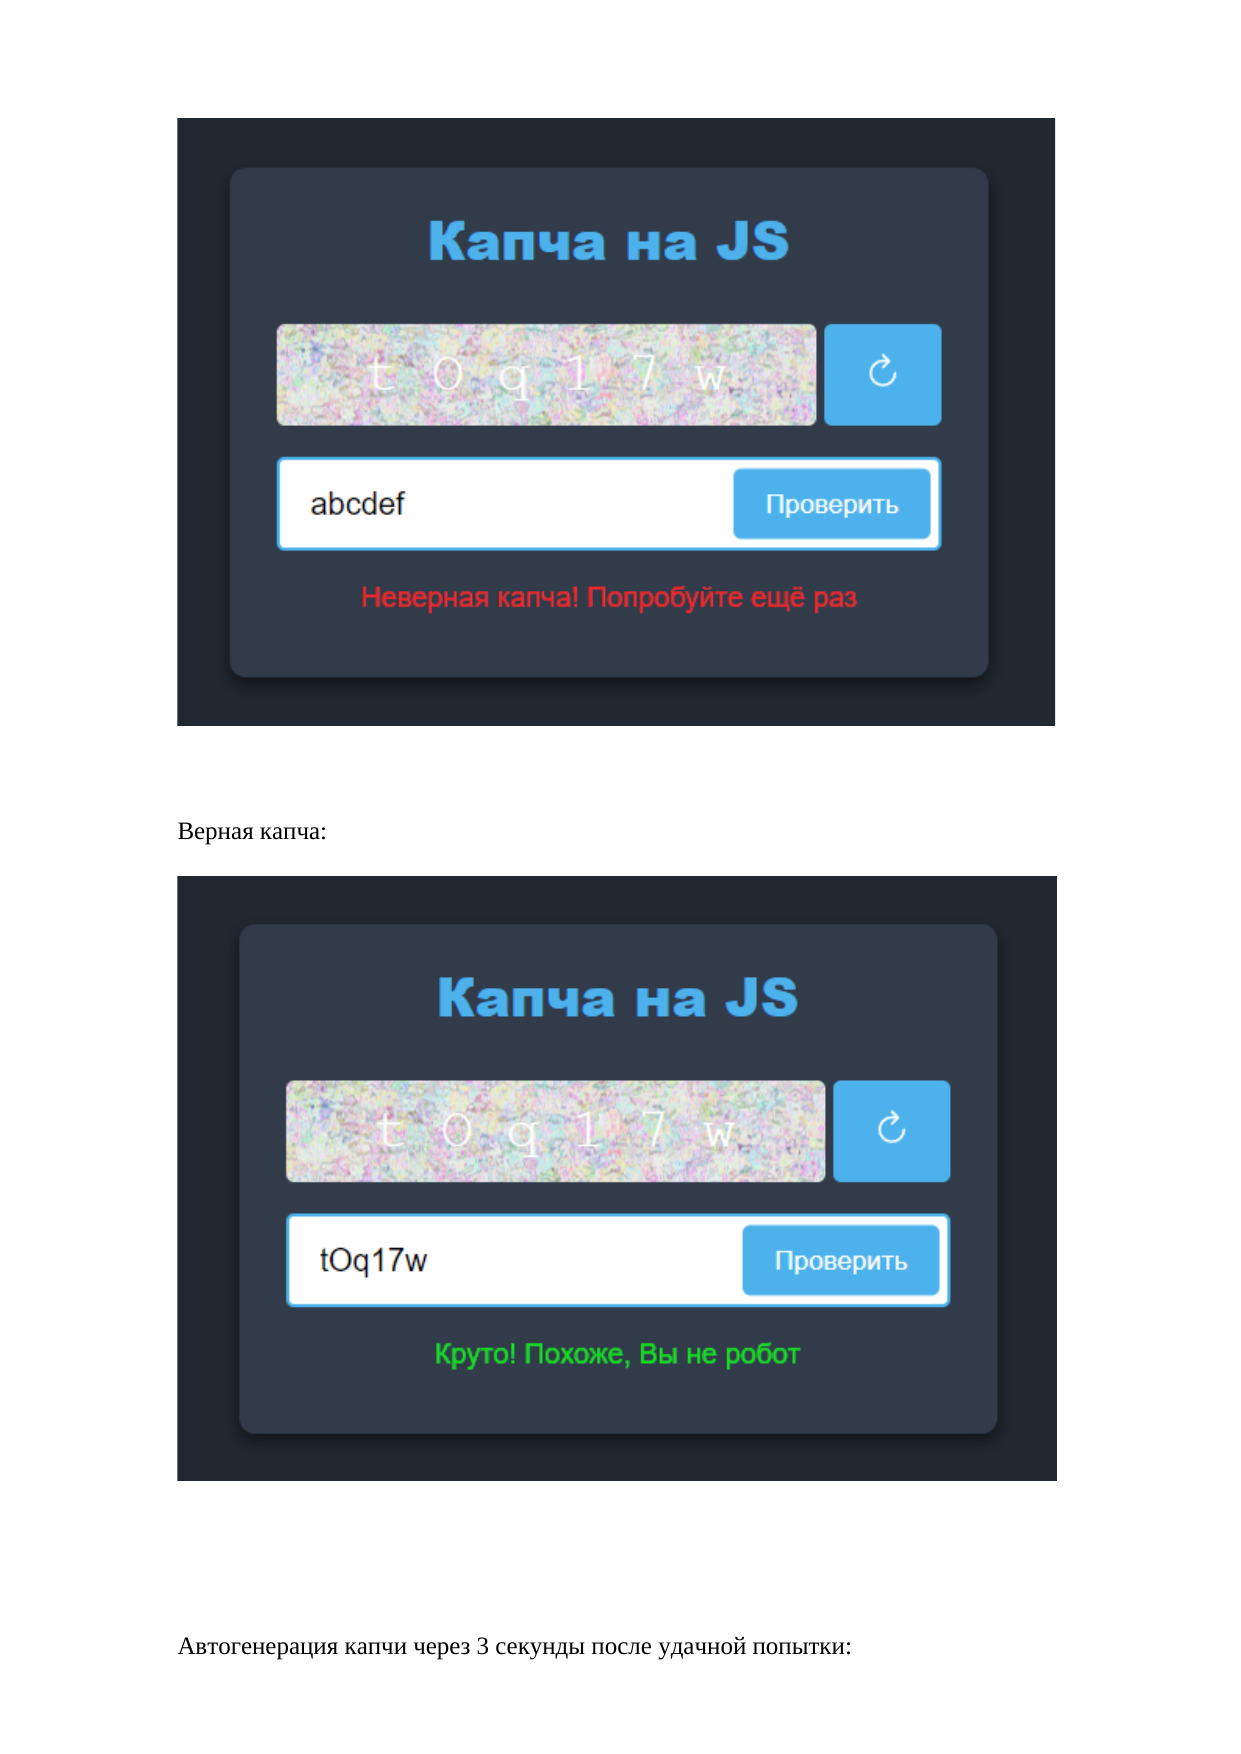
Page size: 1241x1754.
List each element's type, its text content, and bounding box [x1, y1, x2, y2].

picture [177, 118, 1056, 726]
text Верная капча: [177, 816, 1152, 845]
picture [177, 876, 1057, 1481]
text Автогенерация капчи через 3 секунды после удачной попытки: [177, 1631, 1152, 1660]
